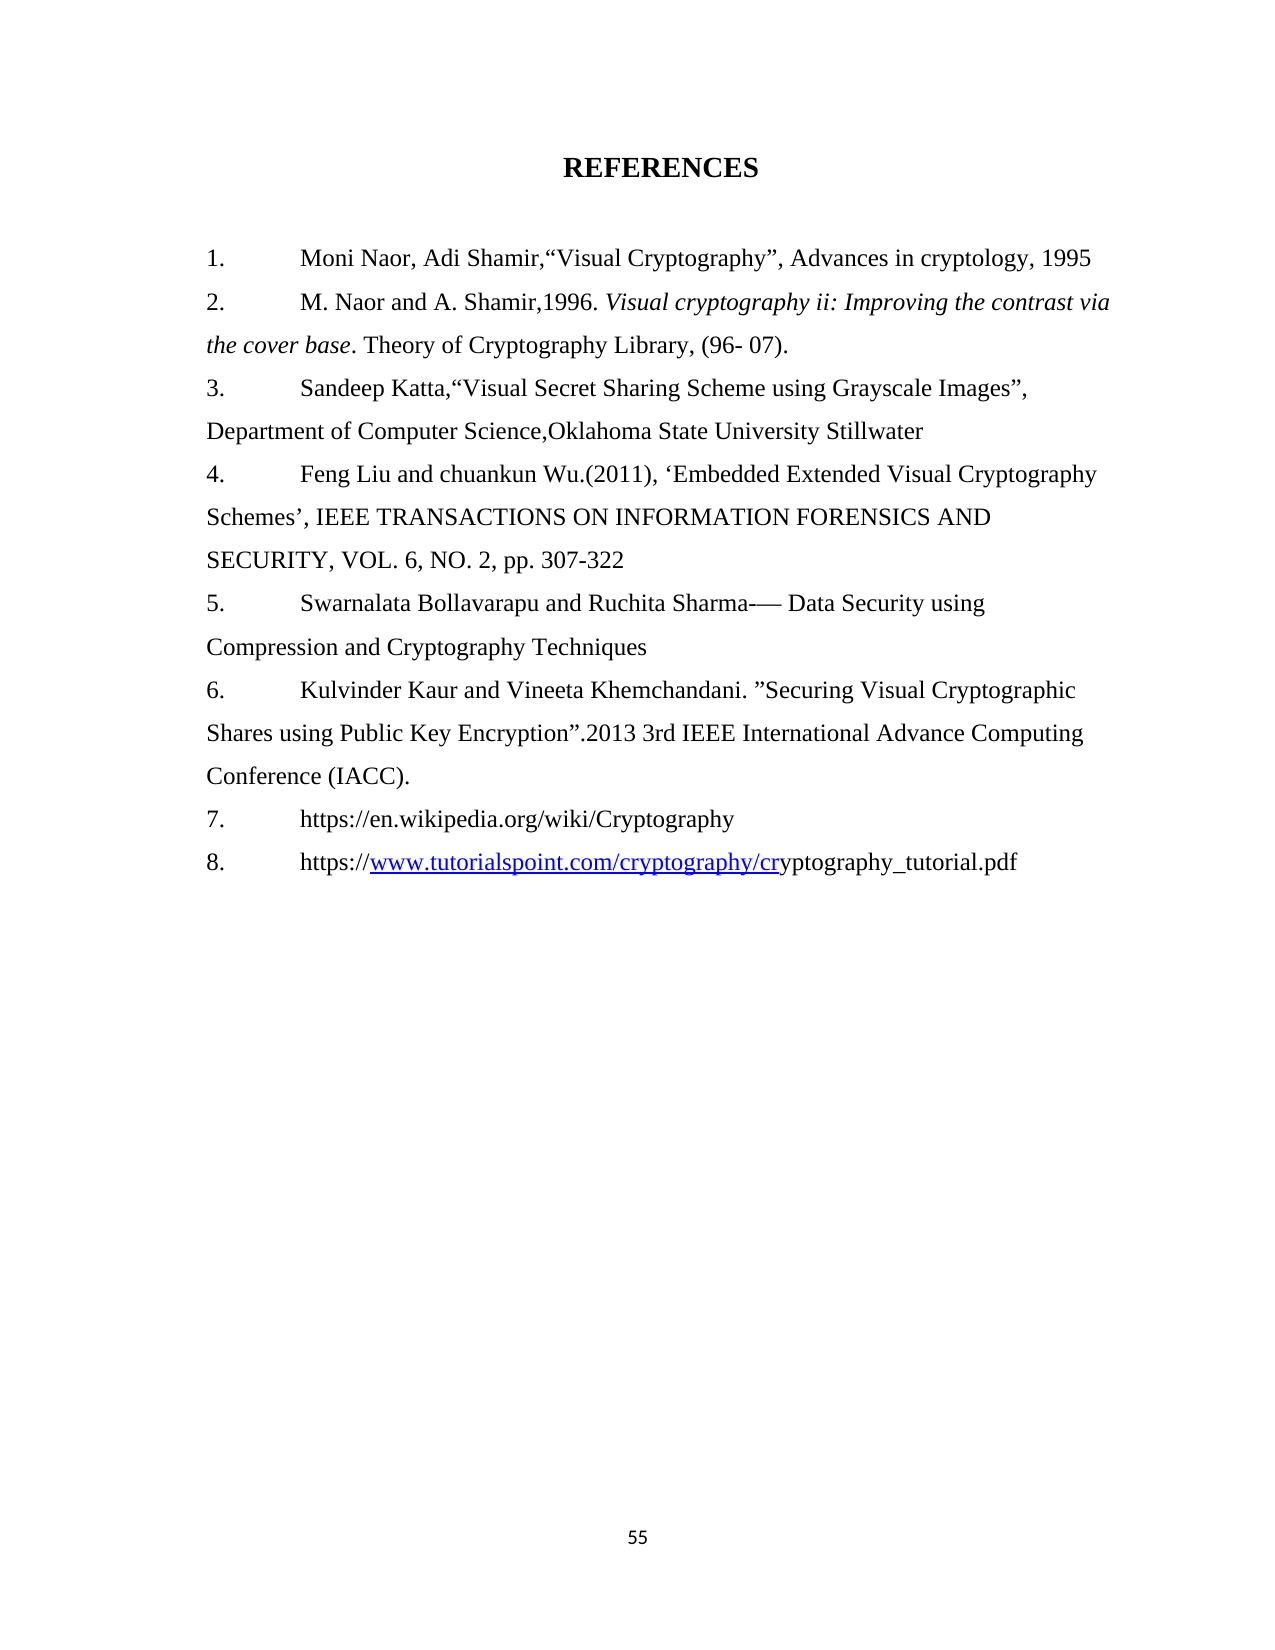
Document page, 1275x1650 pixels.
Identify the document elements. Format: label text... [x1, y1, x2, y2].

list M. Naor and A. Shamir,1996. Visual cryptography ii: Improving the contrast via the cover base. Theory of Cryptography Library, (96- 07). [206, 287, 1116, 358]
list https://en.wikipedia.org/wiki/Cryptography [206, 804, 1116, 833]
list Swarnalata Bollavarapu and Ruchita Sharma-― Data Security using Compression and Cryptography Techniques [206, 588, 1116, 660]
list Moni Naor, Adi Shamir,“Visual Cryptography”, Advances in cryptology, 1995 [206, 243, 1116, 272]
list Kulvinder Kaur and Vineeta Khemchandani. ”Securing Visual Cryptographic Shares using Public Key Encryption”.2013 3rd IEEE International Advance Computing Conference (IACC). [206, 675, 1116, 790]
list Sandeep Katta,“Visual Secret Sharing Scheme using Grayscale Images”, Department of Computer Science,Oklahoma State University Stillwater [206, 373, 1116, 445]
text REFERENCES [206, 150, 1116, 183]
list Feng Liu and chuankun Wu.(2011), ‘Embedded Extended Visual Cryptography Schemes’, IEEE TRANSACTIONS ON INFORMATION FORENSICS AND SECURITY, VOL. 6, NO. 2, pp. 307-322 [206, 459, 1116, 574]
list https://www.tutorialspoint.com/cryptography/cryptography_tutorial.pdf [206, 847, 1116, 876]
